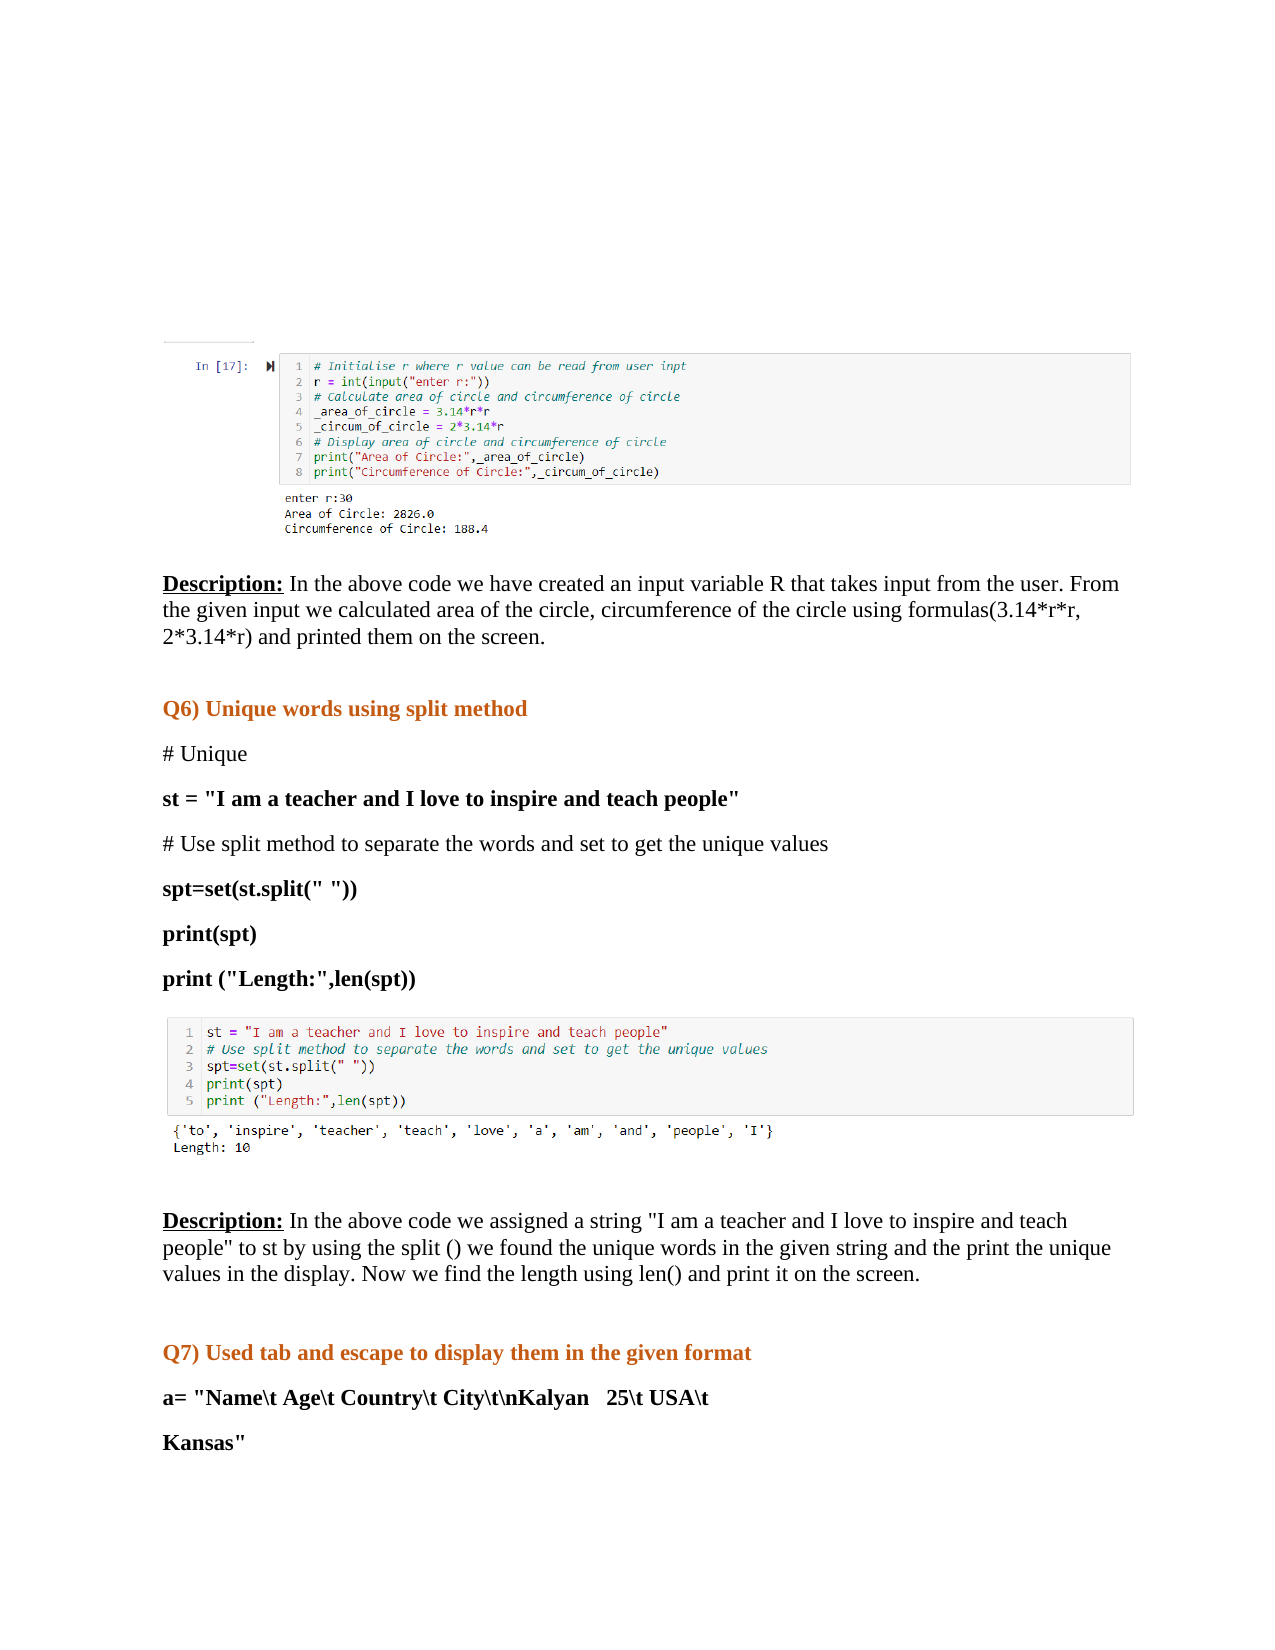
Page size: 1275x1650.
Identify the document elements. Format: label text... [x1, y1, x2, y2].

text st = "I am a teacher and I love to inspire and teach people" [162, 785, 1125, 811]
text a= "Name\t Age\t Country\t City\t\nKalyan 25\t USA\t Kansas" [162, 1384, 716, 1455]
text print ("Length:",len(spt)) [162, 965, 1125, 991]
text # Use split method to separate the words and set to get the unique values [162, 830, 1125, 856]
text # Unique [162, 740, 1125, 766]
text spt=set(st.split(" ")) print(spt) [162, 875, 371, 946]
picture [162, 1010, 1138, 1163]
text Description: In the above code we assigned a string "I am a teacher and I love to inspire and teach people" to st by using the split () we found the unique words in the given string and the print the unique values in the display. Now we find the length using len() and print it on the screen. [162, 1207, 1125, 1313]
text Description: In the above code we have created an input variable R that takes input from the user. From the given input we calculated area of the circle, circumference of the circle using formulas(3.14*r*r, 2*3.14*r) and printed them on the screen. [162, 570, 1125, 649]
picture [162, 341, 1138, 543]
text Q7) Used tab and escape to display them in the given format [162, 1339, 1125, 1365]
text Q6) Unique words using split method [162, 694, 1125, 721]
